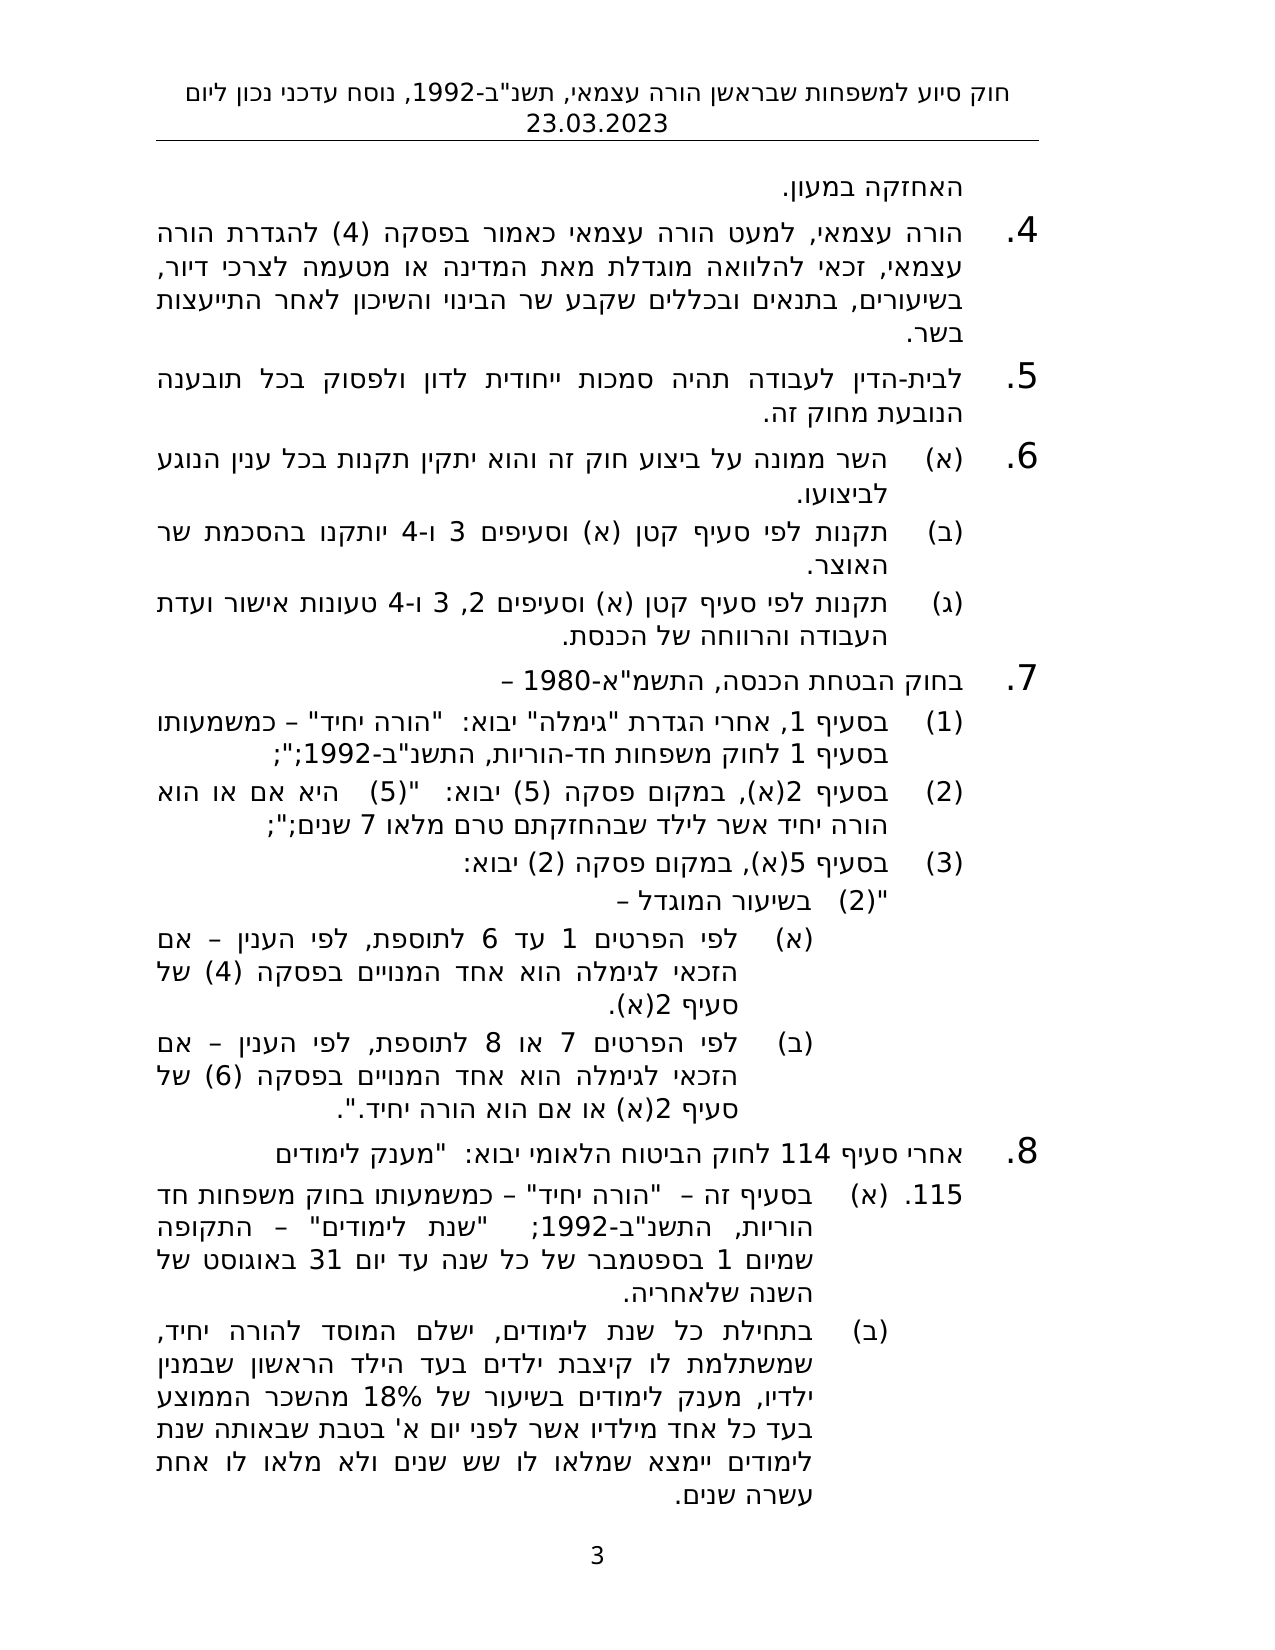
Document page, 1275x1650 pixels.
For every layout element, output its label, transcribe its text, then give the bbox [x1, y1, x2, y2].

text 6. (א) השר ממונה על ביצוע חוק זה והוא יתקין תקנות בכל ענין הנוגע לביצועו. [156, 517, 1039, 591]
text (ב) תקנות לפי סעיף קטן (א) וסעיפים 3 ו-4 יותקנו בהסכמת שר האוצר. [156, 598, 964, 662]
text 115. (א) בסעיף זה – "הורה יחיד" – כמשמעותו בחוק משפחות חד הוריות, התשנ"ב-1992; "שנת לימודים" – התקופה שמיום 1 בספטמבר של כל שנה עד יום 31 באוגוסט של השנה שלאחריה. [156, 1260, 964, 1390]
text 4. הורה עצמאי, למעט הורה עצמאי כאמור בפסקה (4) להגדרת הורה עצמאי, זכאי להלוואה מוגדלת מאת המדינה או מטעמה לצרכי דיור, בשיעורים, בתנאים ובכללים שקבע שר הבינוי והשיכון לאחר התייעצות בשר. [156, 290, 1039, 430]
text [156, 1397, 889, 1527]
text (ג) תקנות לפי סעיף קטן (א) וסעיפים 2, 3 ו-4 טעונות אישור ועדת העבודה והרווחה של הכנסת. [156, 668, 964, 733]
text (ב) לפי הפרטים 7 או 8 לתוספת, לפי הענין – אם הזכאי לגימלה הוא אחד המנויים בפסקה (6) של סעיף 2(א) או אם הוא הורה יחיד.". [156, 1109, 814, 1206]
text (א) לפי הפרטים 1 עד 6 לתוספת, לפי הענין – אם הזכאי לגימלה הוא אחד המנויים בפסקה (4) של סעיף 2(א). [156, 1005, 814, 1102]
text 8. אחרי סעיף 114 לחוק הביטוח הלאומי יבוא: "מענק לימודים [156, 1212, 1039, 1253]
text 5. לבית-הדין לעבודה תהיה סמכות ייחודית לדון ולפסוק בכל תובענה הנובעת מחוק זה. [156, 437, 1039, 511]
text 7. בחוק הבטחת הכנסה, התשמ"א-1980 – [156, 739, 1039, 781]
text (3) בסעיף 5(א), במקום פסקה (2) יבוא: [156, 929, 964, 961]
text "(2) בשיעור המוגדל – [156, 967, 889, 998]
text 3. הורה עצמאי זכאי לקדימות בקבלת ילדיו למעון יום; השר יקבע בתקנות כללים מיוחדים לענין התחשבות בהכנסת הורה עצמאי לענין דמי האחזקה במעון. [156, 177, 1039, 284]
text (2) בסעיף 2(א), במקום פסקה (5) יבוא: "(5) היא אם או הוא הורה יחיד אשר לילד שבהחזקתם טרם מלאו 7 שנים;"; [156, 858, 964, 922]
text (1) בסעיף 1, אחרי הגדרת "גימלה" יבוא: "הורה יחיד" – כמשמעותו בסעיף 1 לחוק משפחות חד-הוריות, התשנ"ב-1992;"; [156, 787, 964, 852]
